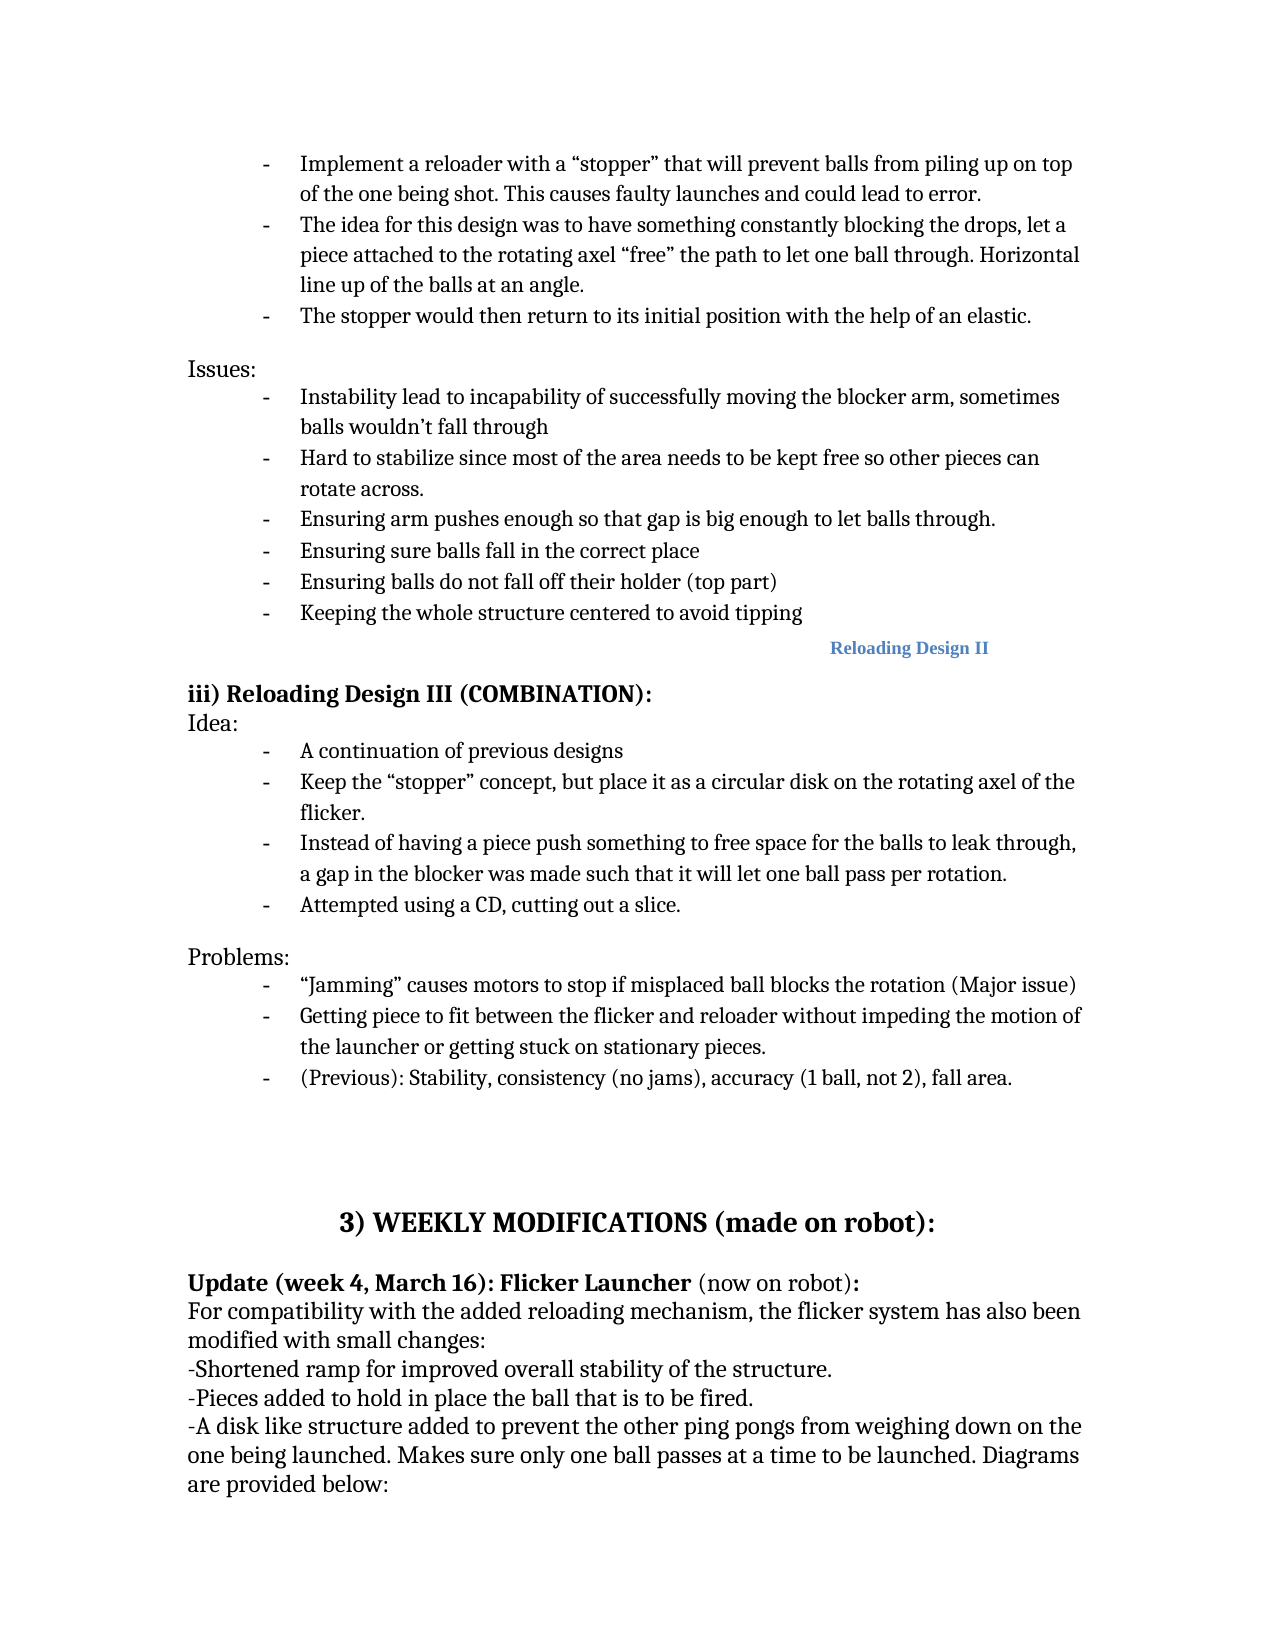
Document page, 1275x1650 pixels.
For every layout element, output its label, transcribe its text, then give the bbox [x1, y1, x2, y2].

list A continuation of previous designs [262, 737, 1087, 764]
text iii) Reloading Design III (COMBINATION): [187, 680, 1087, 708]
text Problems: [187, 943, 1087, 971]
text Issues: [187, 354, 1087, 383]
list The idea for this design was to have something constantly blocking the drops, let a piece attached to the rotating axel “free” the path to let one ball through. Horizontal line up of the balls at an angle. [262, 211, 1087, 299]
text -Pieces added to hold in place the ball that is to be fired. [187, 1383, 1087, 1412]
list The stopper would then return to its initial position with the help of an elastic. [262, 302, 1087, 329]
list Attempted using a CD, cutting out a slice. [262, 891, 1087, 918]
text For compatibility with the added reloading mechanism, the flicker system has also been modified with small changes: [187, 1297, 1087, 1355]
list Getting piece to fit between the flicker and reloader without impeding the motion of the launcher or getting stuck on stationary pieces. [262, 1002, 1087, 1060]
text 3) WEEKLY MODIFICATIONS (made on robot): [187, 1206, 1087, 1240]
text Idea: [187, 708, 1087, 737]
list Implement a reloader with a “stopper” that will prevent balls from piling up on top of the one being shot. This causes faulty launches and could lead to error. [262, 150, 1087, 207]
list Hard to stabilize since most of the area needs to be kept free so other pieces can rotate across. [262, 444, 1087, 502]
list Ensuring arm pushes enough so that gap is big enough to let balls through. [262, 506, 1087, 533]
list Instability lead to incapability of successfully moving the blocker arm, sometimes balls wouldn’t fall through [262, 383, 1087, 441]
list Ensuring balls do not fall off their holder (top part) [262, 568, 1087, 595]
list Keep the “stopper” concept, but place it as a circular disk on the rotating axel of the flicker. [262, 768, 1087, 826]
list (Previous): Stability, consistency (no jams), accuracy (1 ball, not 2), fall area. [262, 1064, 1087, 1091]
list Keeping the whole structure centered to avoid tipping [262, 599, 1087, 626]
list Ensuring sure balls fall in the correct place [262, 537, 1087, 564]
list “Jamming” causes motors to stop if misplaced ball blocks the rotation (Major issue) [262, 971, 1087, 998]
text -Shortened ramp for improved overall stability of the structure. [187, 1355, 1087, 1383]
text Update (week 4, March 16): Flicker Launcher (now on robot): [187, 1268, 1087, 1297]
text -A disk like structure added to prevent the other ping pongs from weighing down on the one being launched. Makes sure only one ball passes at a time to be launched. Diagrams are provided below: [187, 1412, 1087, 1498]
list Instead of having a piece push something to free space for the balls to leak through, a gap in the blocker was made such that it will let one ball pass per rotation. [262, 829, 1087, 887]
